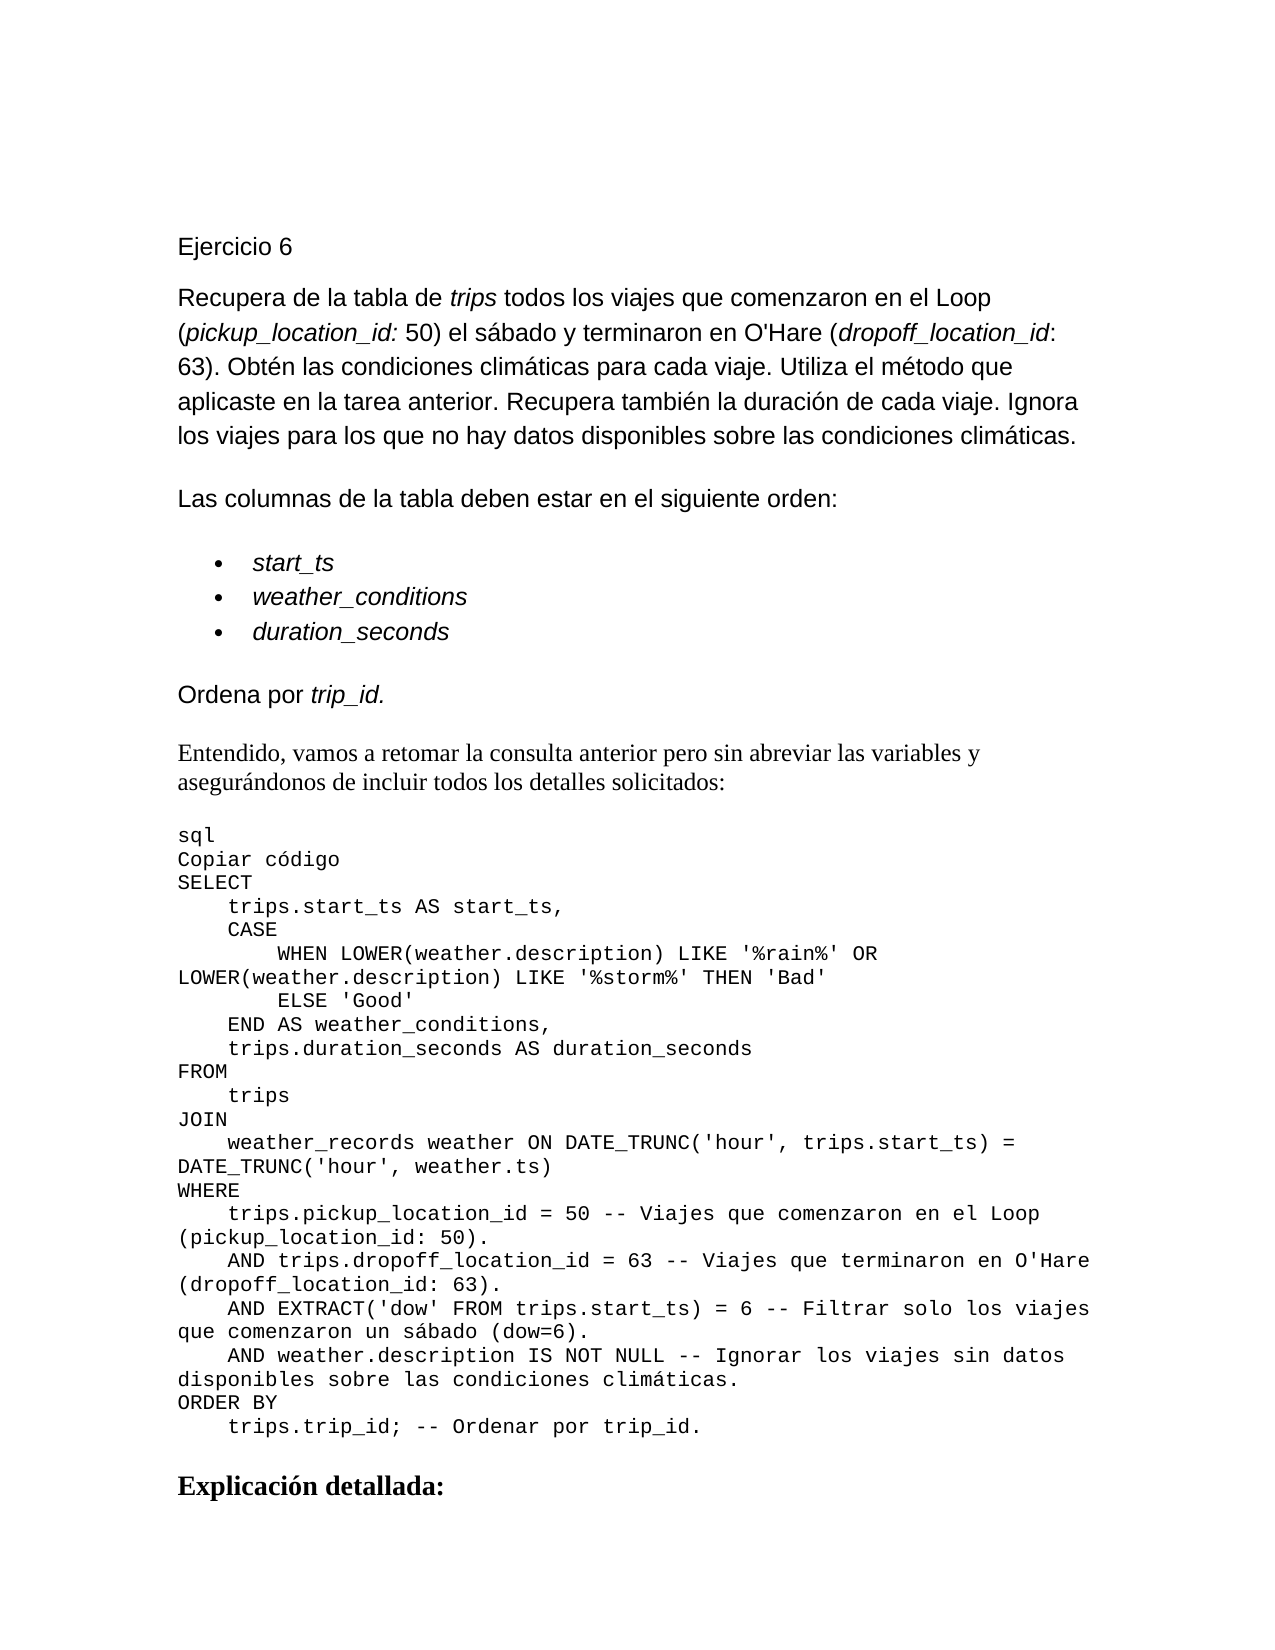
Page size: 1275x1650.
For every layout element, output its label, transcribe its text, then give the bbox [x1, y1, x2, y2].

text WHERE [177, 1179, 1098, 1203]
text weather_records weather ON DATE_TRUNC('hour', trips.start_ts) = DATE_TRUNC('hour', weather.ts) [177, 1132, 1098, 1179]
text Entendido, vamos a retomar la consulta anterior pero sin abreviar las variables y asegurándonos de incluir todos los detalles solicitados: [177, 738, 1098, 796]
text Explicación detallada: [177, 1469, 1098, 1501]
text JOIN [177, 1109, 1098, 1132]
text ELSE 'Good' [177, 990, 1098, 1014]
text END AS weather_conditions, [177, 1014, 1098, 1038]
text CASE [177, 919, 1098, 943]
text AND EXTRACT('dow' FROM trips.start_ts) = 6 -- Filtrar solo los viajes que comenzaron un sábado (dow=6). [177, 1298, 1098, 1345]
text Copiar código [177, 848, 1098, 872]
text trips.pickup_location_id = 50 -- Viajes que comenzaron en el Loop (pickup_location_id: 50). [177, 1203, 1098, 1251]
text SELECT [177, 872, 1098, 896]
text trips.trip_id; -- Ordenar por trip_id. [177, 1416, 1098, 1440]
text AND trips.dropoff_location_id = 63 -- Viajes que terminaron en O'Hare (dropoff_location_id: 63). [177, 1251, 1098, 1298]
text FROM [177, 1061, 1098, 1085]
text Ordena por trip_id. [177, 675, 1098, 709]
list duration_seconds [215, 611, 1098, 646]
text Ejercicio 6 [177, 199, 1098, 261]
text Recupera de la tabla de trips todos los viajes que comenzaron en el Loop (pickup_location_id: 50) el sábado y terminaron en O'Hare (dropoff_location_id: 63). Obtén las condiciones climáticas para cada viaje. Utiliza el método que aplicaste en la tarea anterior. Recupera también la duración de cada viaje. Ignora los viajes para los que no hay datos disponibles sobre las condiciones climáticas. [177, 278, 1098, 450]
text trips [177, 1085, 1098, 1109]
text Las columnas de la tabla deben estar en el siguiente orden: [177, 479, 1098, 513]
text AND weather.description IS NOT NULL -- Ignorar los viajes sin datos disponibles sobre las condiciones climáticas. [177, 1345, 1098, 1392]
text sql [177, 825, 1098, 848]
text WHEN LOWER(weather.description) LIKE '%rain%' OR LOWER(weather.description) LIKE '%storm%' THEN 'Bad' [177, 943, 1098, 990]
text trips.duration_seconds AS duration_seconds [177, 1038, 1098, 1061]
text trips.start_ts AS start_ts, [177, 896, 1098, 919]
list start_ts [215, 542, 1098, 577]
text ORDER BY [177, 1392, 1098, 1416]
list weather_conditions [215, 577, 1098, 611]
